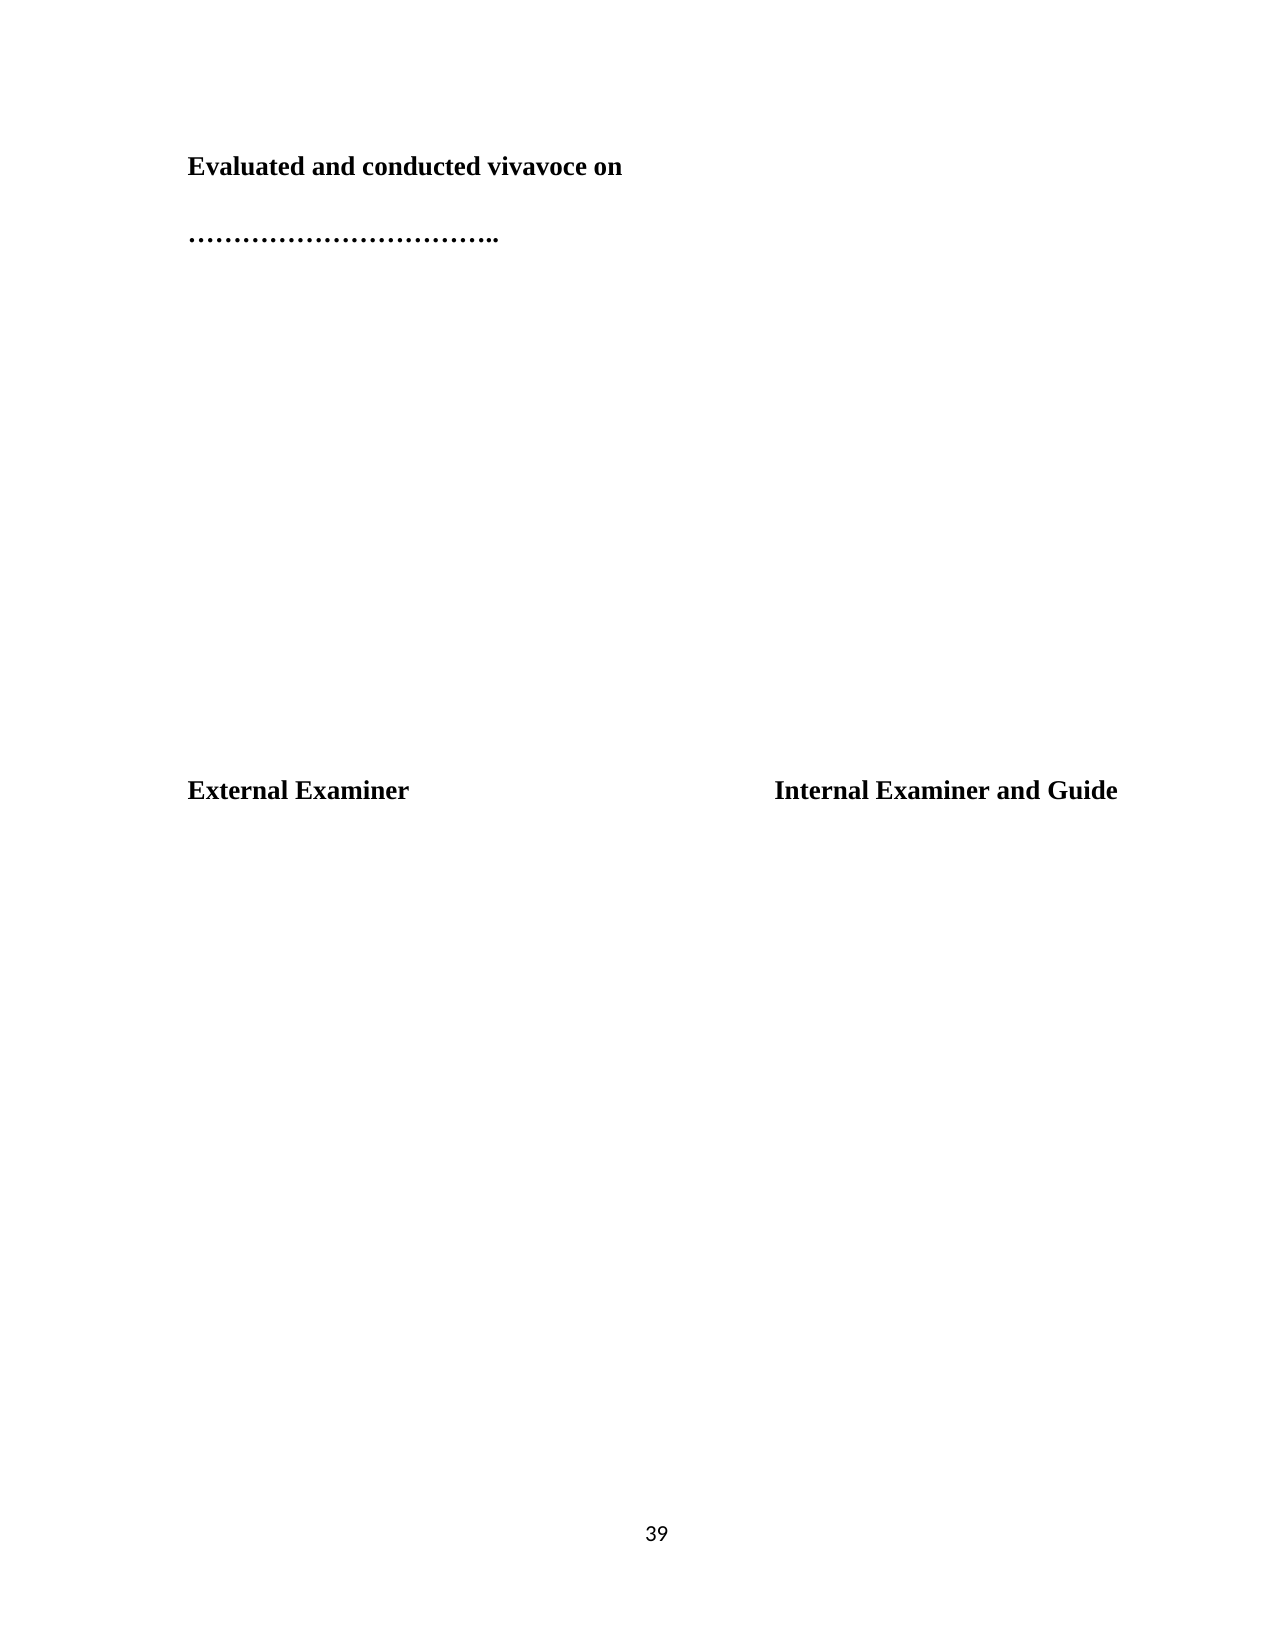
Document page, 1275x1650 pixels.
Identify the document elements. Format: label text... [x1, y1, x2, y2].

text External Examiner Internal Examiner and Guide [187, 774, 1125, 806]
text Evaluated and conducted vivavoce on [187, 150, 1125, 181]
text …………………………….. [187, 217, 1125, 249]
